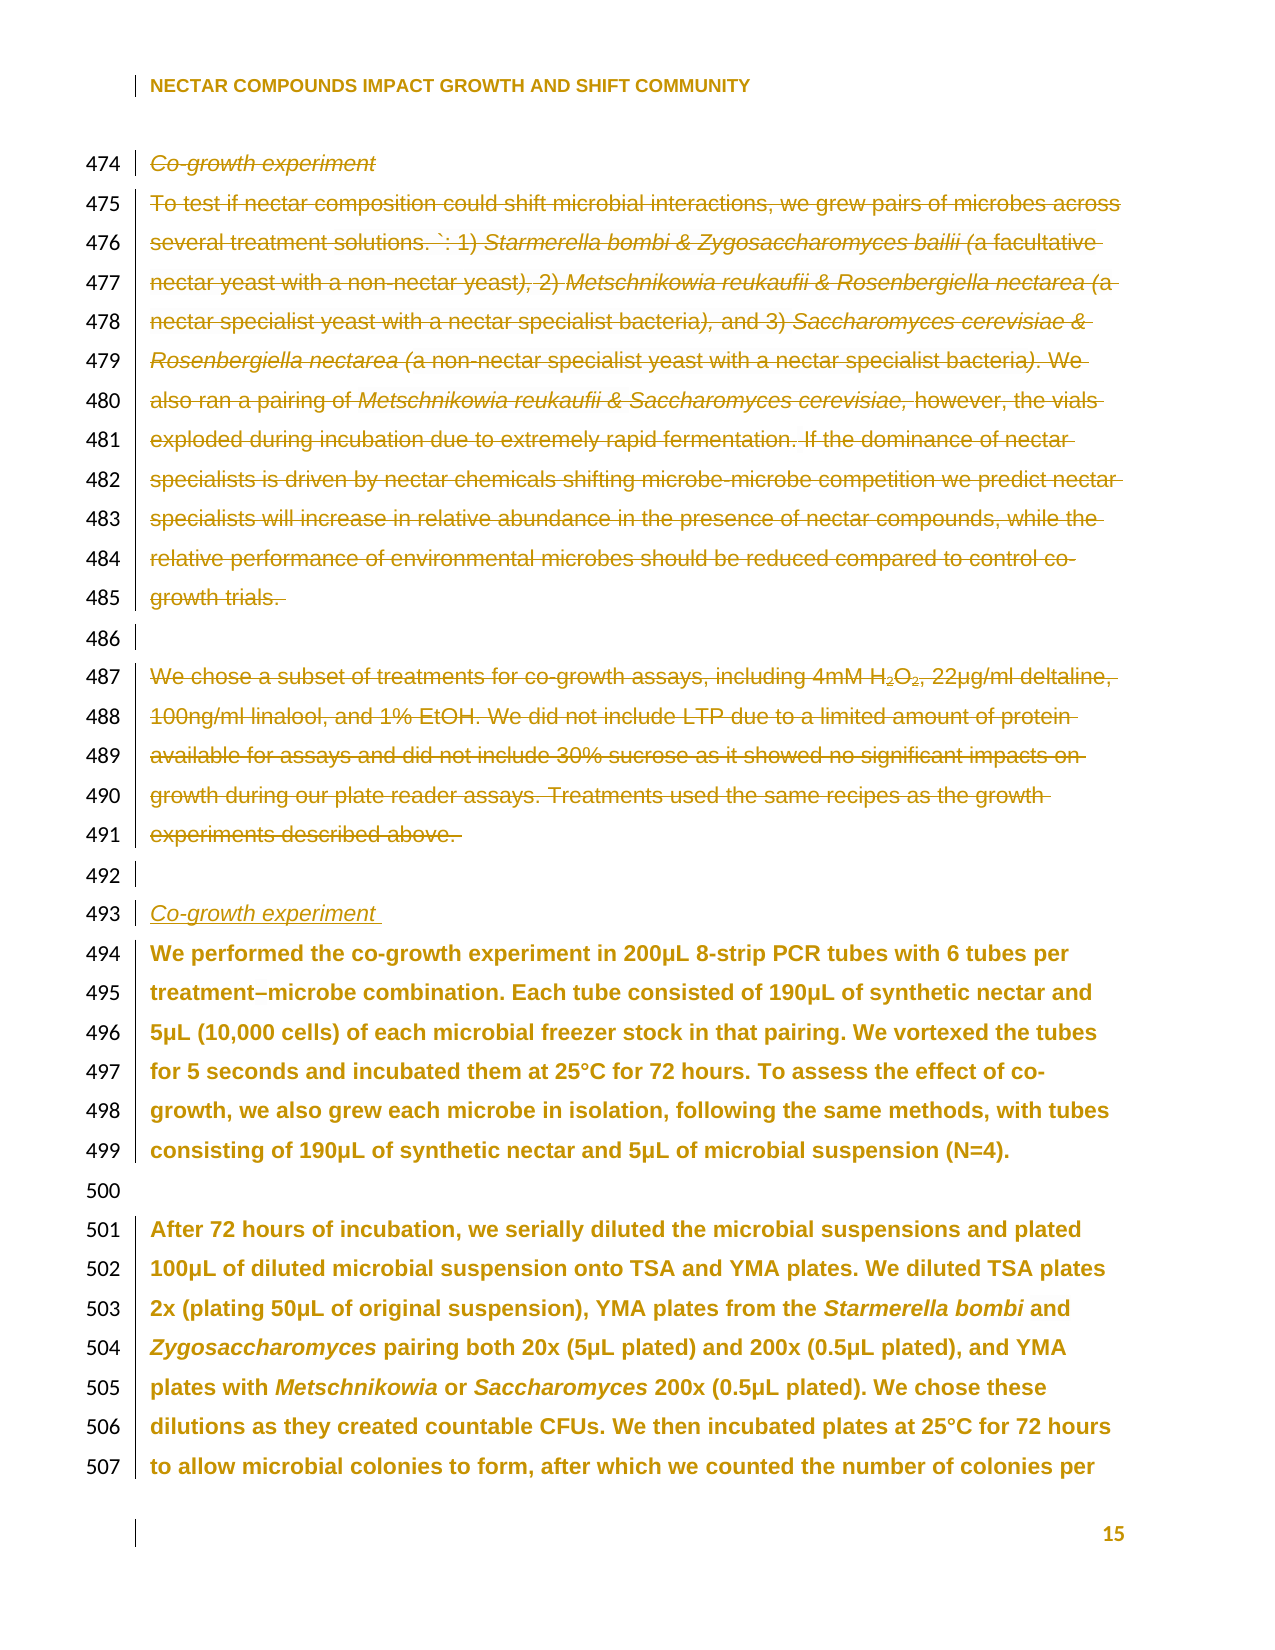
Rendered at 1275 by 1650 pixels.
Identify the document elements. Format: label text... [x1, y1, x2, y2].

text We performed the co-growth experiment in 200μL 8-strip PCR tubes with 6 tubes per treatment–microbe combination. Each tube consisted of 190μL of synthetic nectar and 5μL (10,000 cells) of each microbial freezer stock in that pairing. We vortexed the tubes for 5 seconds and incubated them at 25°C for 72 hours. To assess the effect of co-growth, we also grew each microbe in isolation, following the same methods, with tubes consisting of 190μL of synthetic nectar and 5μL of microbial suspension (N=4). [150, 939, 1125, 1163]
